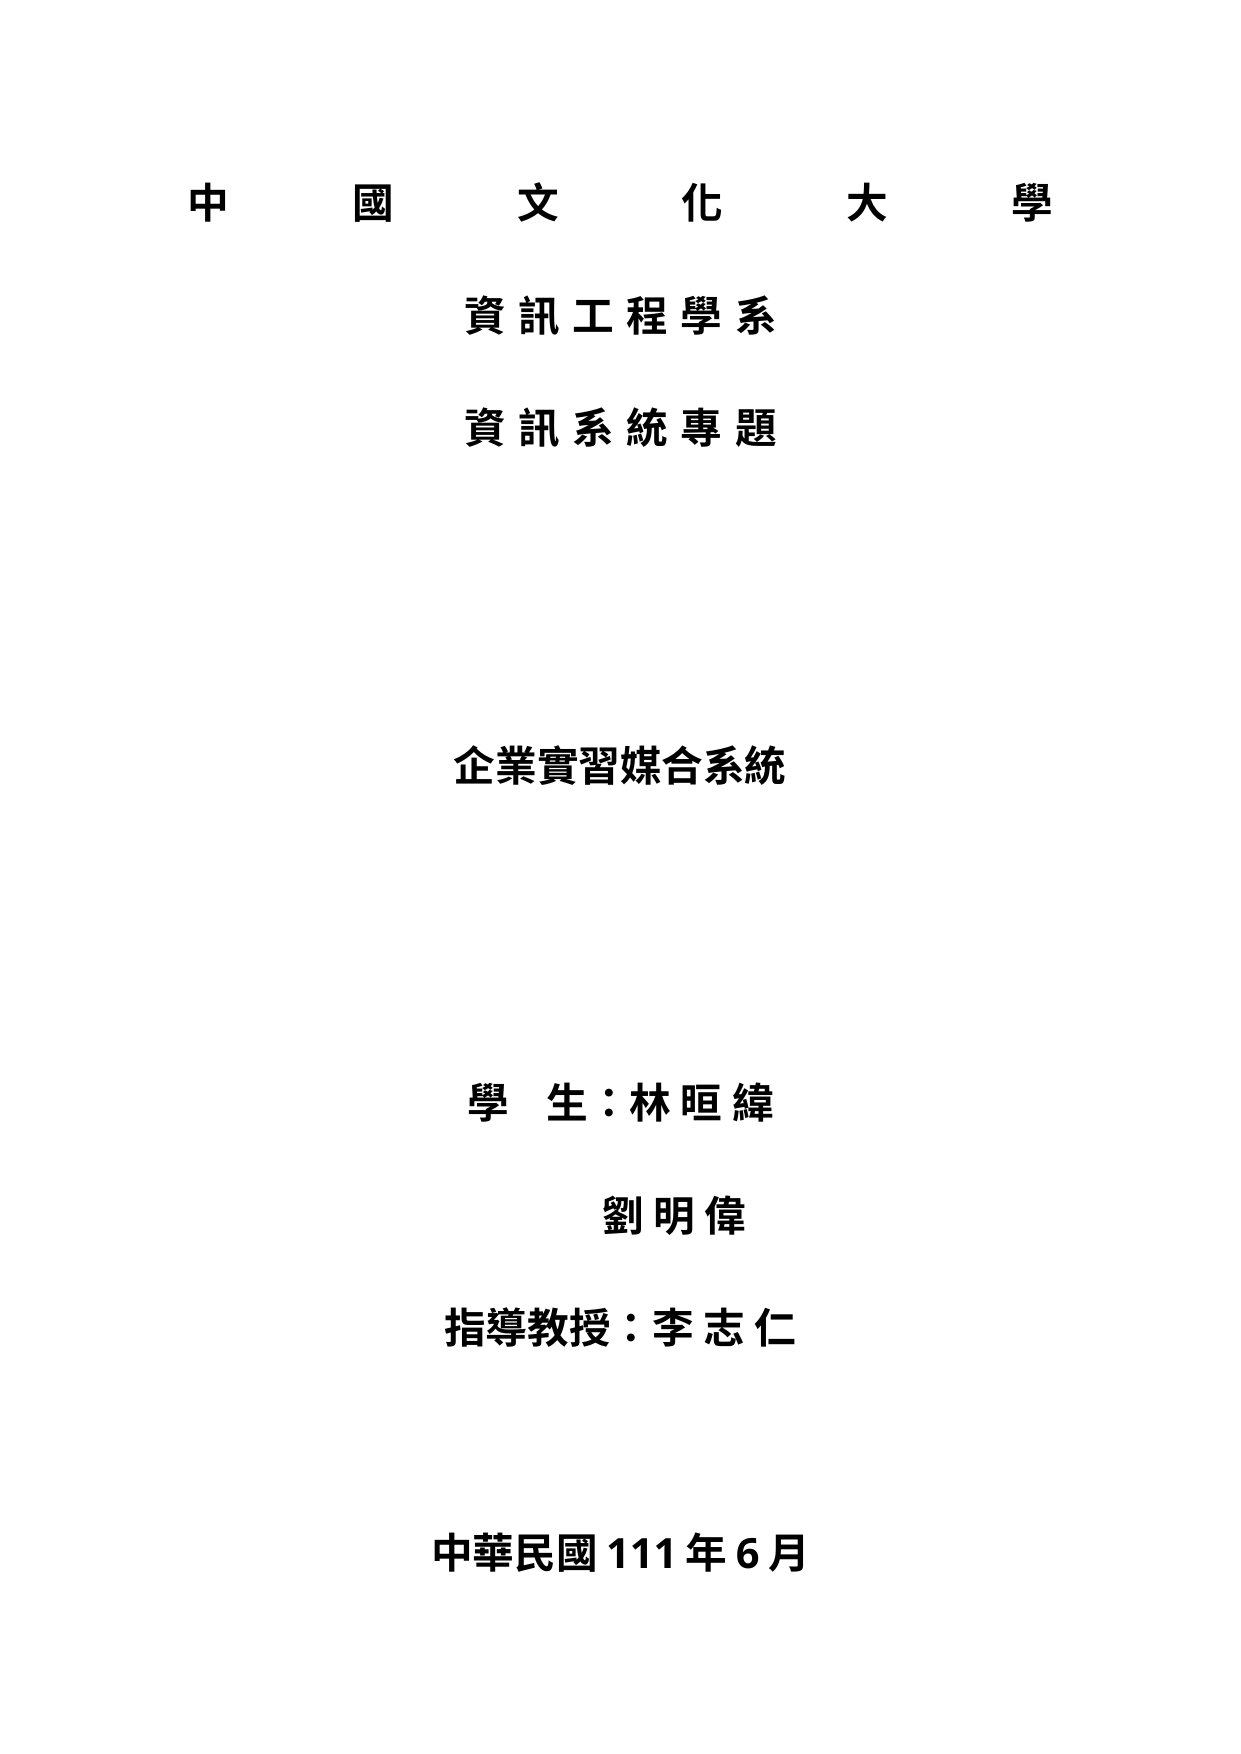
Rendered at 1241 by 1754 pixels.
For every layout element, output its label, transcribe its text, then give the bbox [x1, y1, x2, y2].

text 資訊系統專題 [187, 388, 1053, 463]
text 資訊工程學系 [187, 276, 1053, 351]
text 指導教授：李 志 仁 [187, 1288, 1053, 1363]
text 中國文化大學 [187, 163, 1053, 238]
text 劉 明 偉 [187, 1176, 1053, 1251]
text 中華民國111年6月 [187, 1513, 1053, 1588]
text 企業實習媒合系統 [187, 726, 1053, 801]
text 學 生：林 晅 緯 [187, 1063, 1053, 1138]
